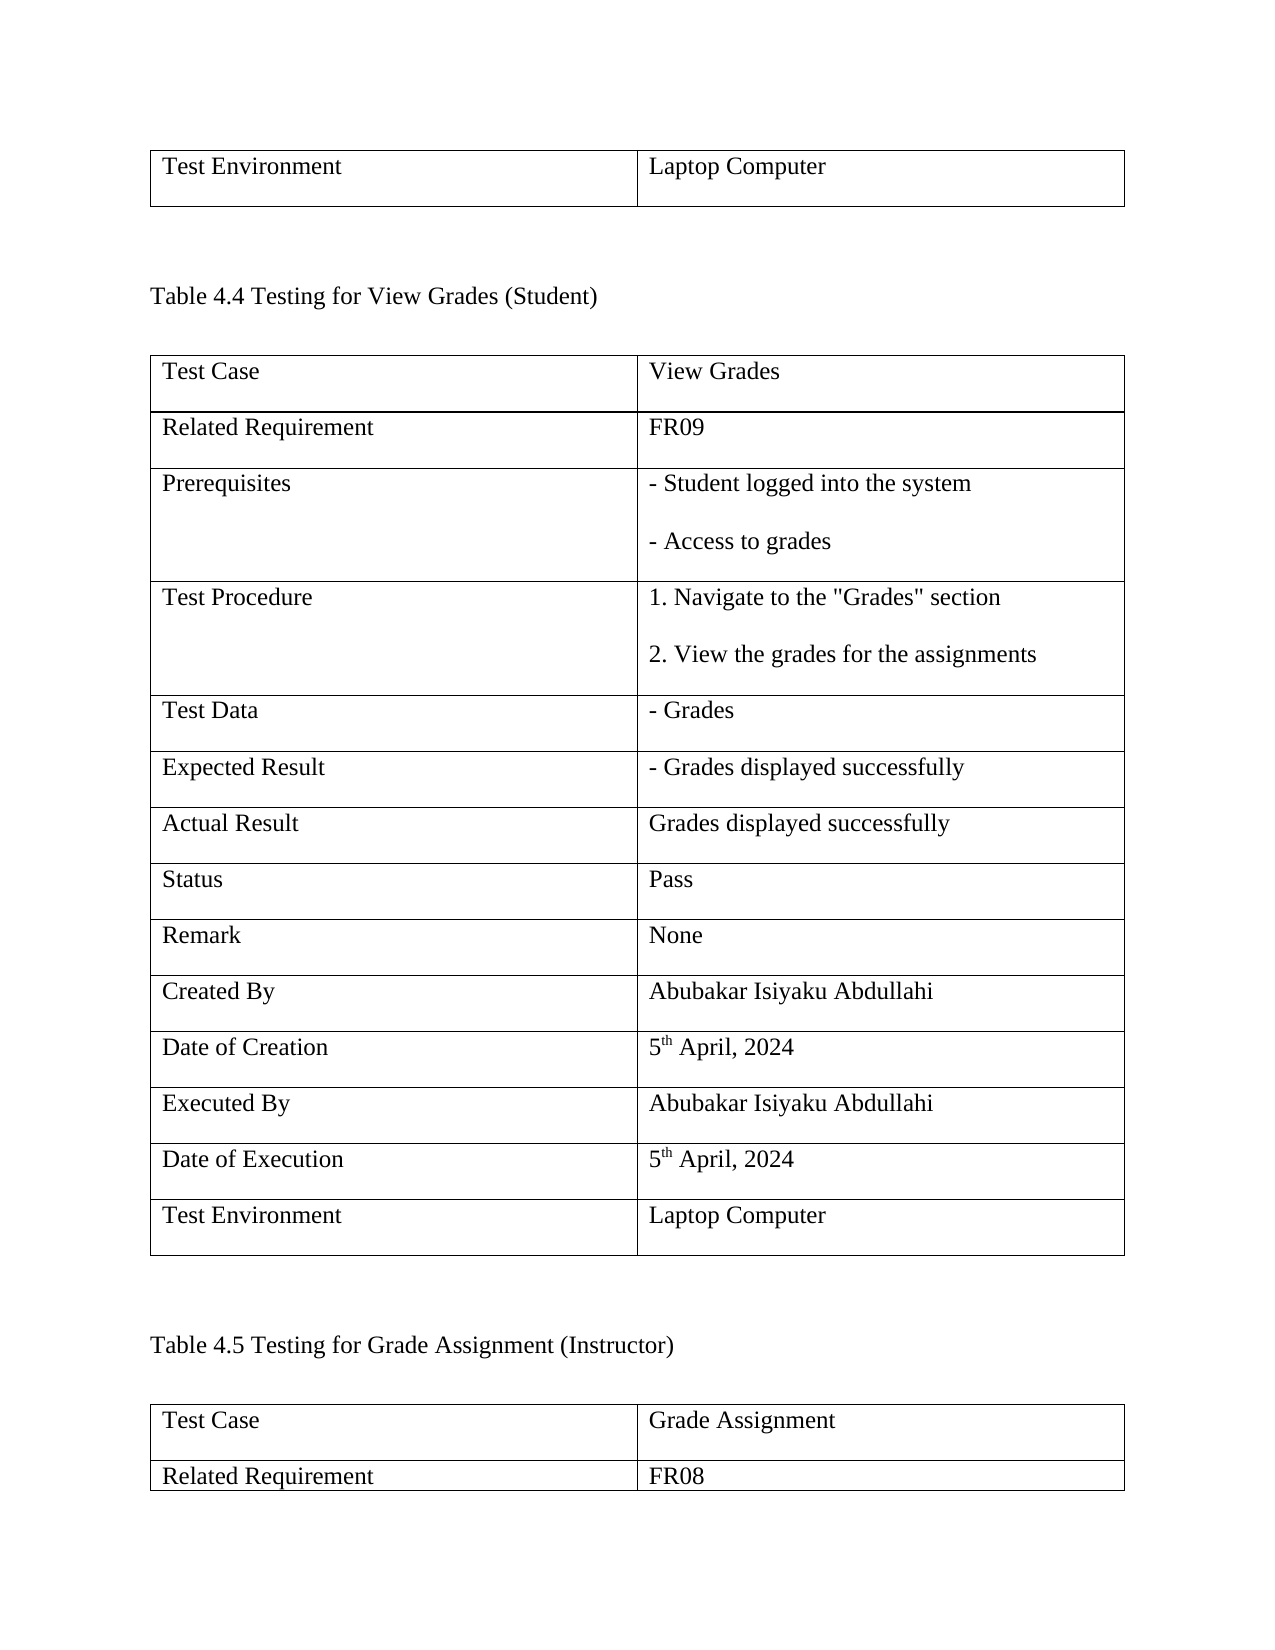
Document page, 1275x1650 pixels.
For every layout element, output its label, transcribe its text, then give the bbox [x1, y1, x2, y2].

table_cell Executed By [151, 1088, 637, 1143]
table_cell Abubakar Isiyaku Abdullahi [638, 1088, 1124, 1143]
table_cell FR09 [638, 413, 1124, 467]
table_cell Related Requirement [151, 413, 637, 467]
table_cell 5th April, 2024 [638, 1032, 1124, 1087]
text Table 4.4 Testing for View Grades (Student) [150, 281, 1125, 310]
table_cell Test Environment [151, 1200, 637, 1255]
text Table 4.5 Testing for Grade Assignment (Instructor) [150, 1330, 1125, 1359]
table_cell Expected Result [151, 752, 637, 807]
table_cell 1. Navigate to the "Grades" section 2. View the grades for the assignments [638, 582, 1124, 694]
table_header Test Case [151, 356, 637, 411]
table_cell Related Requirement [151, 1461, 637, 1490]
table_cell Status [151, 864, 637, 919]
table_cell FR08 [638, 1461, 1124, 1490]
table_header View Grades [638, 356, 1124, 411]
table_cell Test Data [151, 696, 637, 751]
table_cell None [638, 920, 1124, 975]
table_cell - Student logged into the system - Access to grades [638, 469, 1124, 581]
table_cell Test Procedure [151, 582, 637, 694]
table_header Test Case [151, 1405, 637, 1460]
table_cell Date of Creation [151, 1032, 637, 1087]
table_cell Created By [151, 976, 637, 1031]
table_cell Laptop Computer [638, 151, 1124, 206]
table_cell Remark [151, 920, 637, 975]
table_cell - Grades displayed successfully [638, 752, 1124, 807]
table_cell 5th April, 2024 [638, 1144, 1124, 1199]
table_cell Pass [638, 864, 1124, 919]
table_cell Actual Result [151, 808, 637, 863]
table_cell Date of Execution [151, 1144, 637, 1199]
table_cell Grades displayed successfully [638, 808, 1124, 863]
table_cell Abubakar Isiyaku Abdullahi [638, 976, 1124, 1031]
table_cell Laptop Computer [638, 1200, 1124, 1255]
table_cell Prerequisites [151, 469, 637, 581]
table_header Grade Assignment [638, 1405, 1124, 1460]
table_cell - Grades [638, 696, 1124, 751]
table_cell Test Environment [151, 151, 637, 206]
